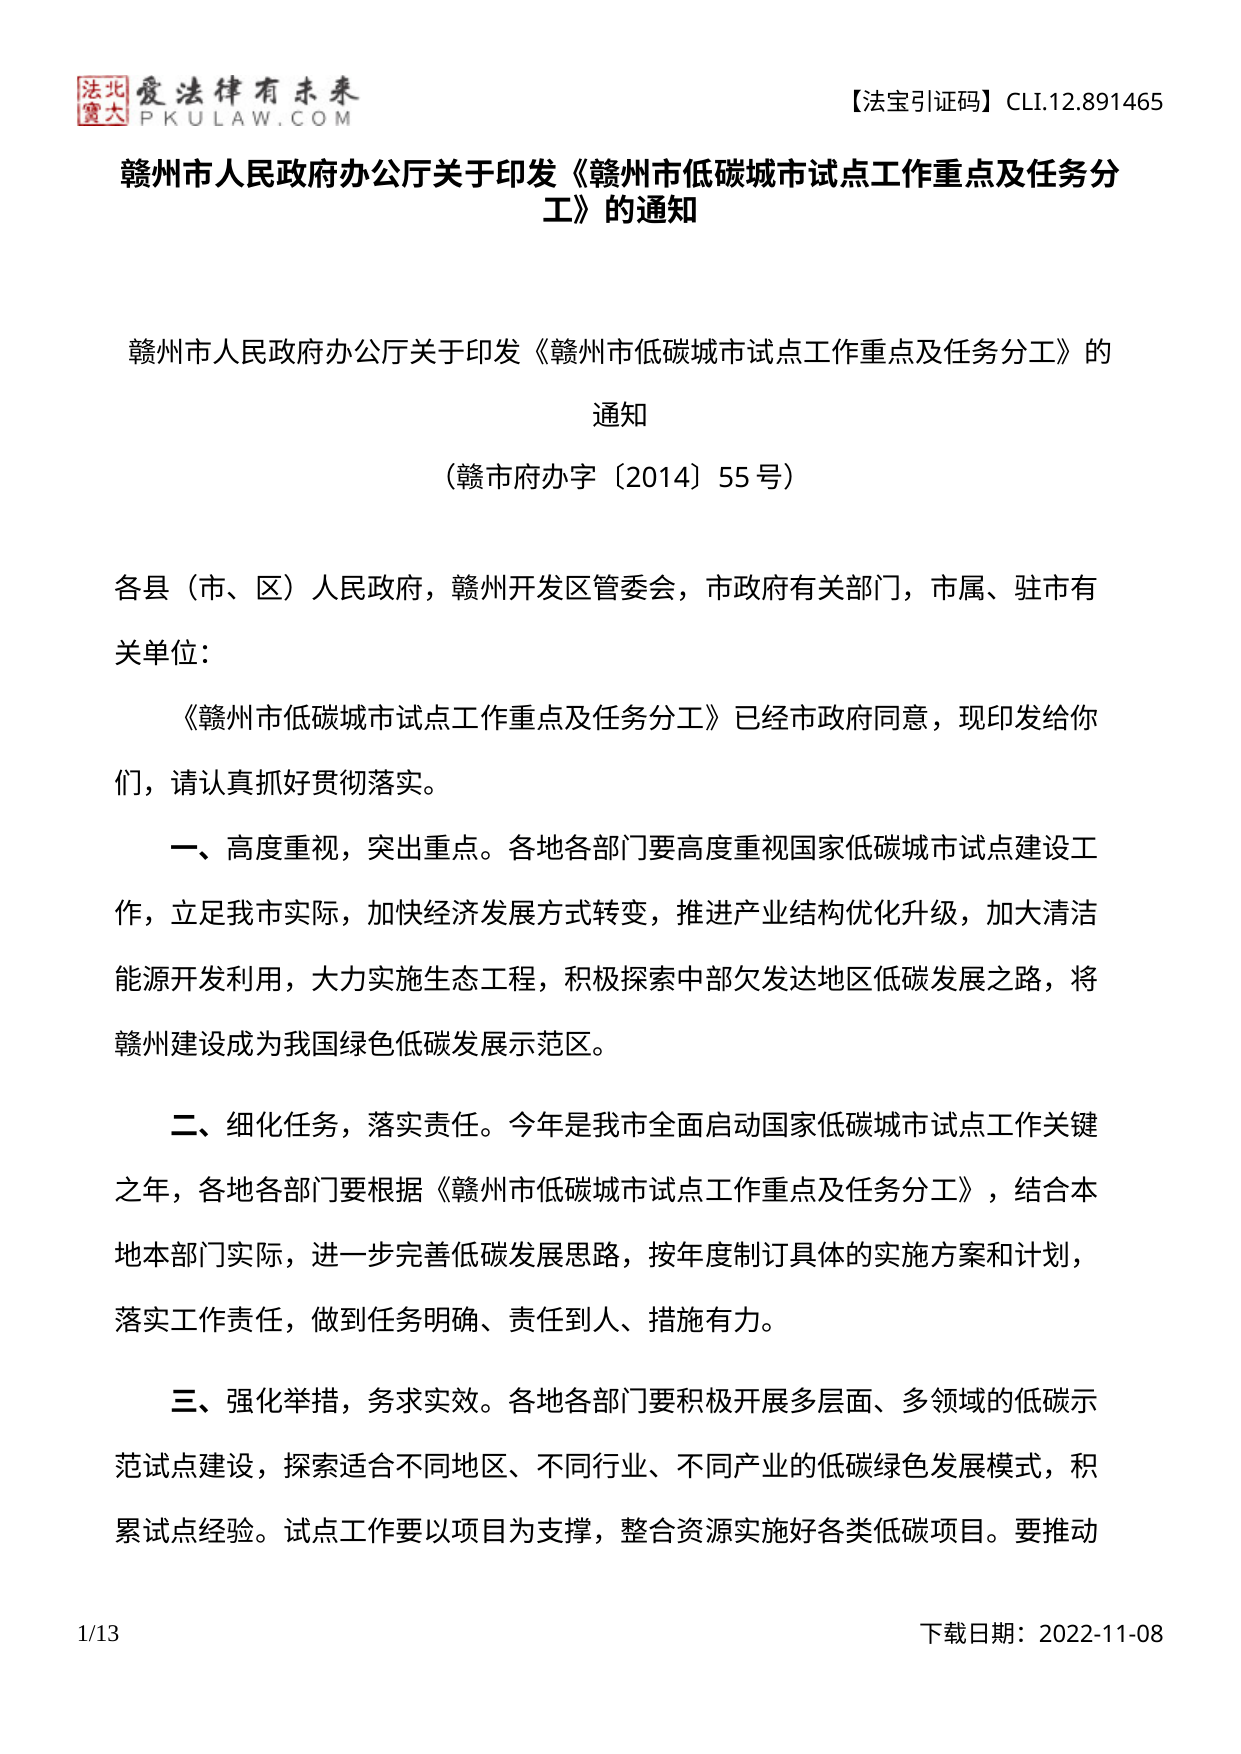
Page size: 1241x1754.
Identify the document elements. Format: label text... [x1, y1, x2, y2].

text 二、细化任务，落实责任。今年是我市全面启动国家低碳城市试点工作关键之年，各地各部门要根据《赣州市低碳城市试点工作重点及任务分工》，结合本地本部门实际，进一步完善低碳发展思路，按年度制订具体的实施方案和计划，落实工作责任，做到任务明确、责任到人、措施有力。 [114, 1102, 1126, 1338]
text 各县（市、区）人民政府，赣州开发区管委会，市政府有关部门，市属、驻市有关单位： 《赣州市低碳城市试点工作重点及任务分工》已经市政府同意，现印发给你们，请认真抓好贯彻落实。 一、高度重视，突出重点。各地各部门要高度重视国家低碳城市试点建设工作，立足我市实际，加快经济发展方式转变，推进产业结构优化升级，加大清洁能源开发利用，大力实施生态工程，积极探索中部欠发达地区低碳发展之路，将赣州建设成为我国绿色低碳发展示范区。 [114, 512, 1126, 1062]
text 赣州市人民政府办公厅关于印发《赣州市低碳城市试点工作重点及任务分工》的通知 （赣市府办字〔2014〕55号） [114, 308, 1126, 496]
picture [76, 75, 361, 126]
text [114, 1378, 1126, 1549]
title 赣州市人民政府办公厅关于印发《赣州市低碳城市试点工作重点及任务分工》的通知 [114, 156, 1126, 228]
